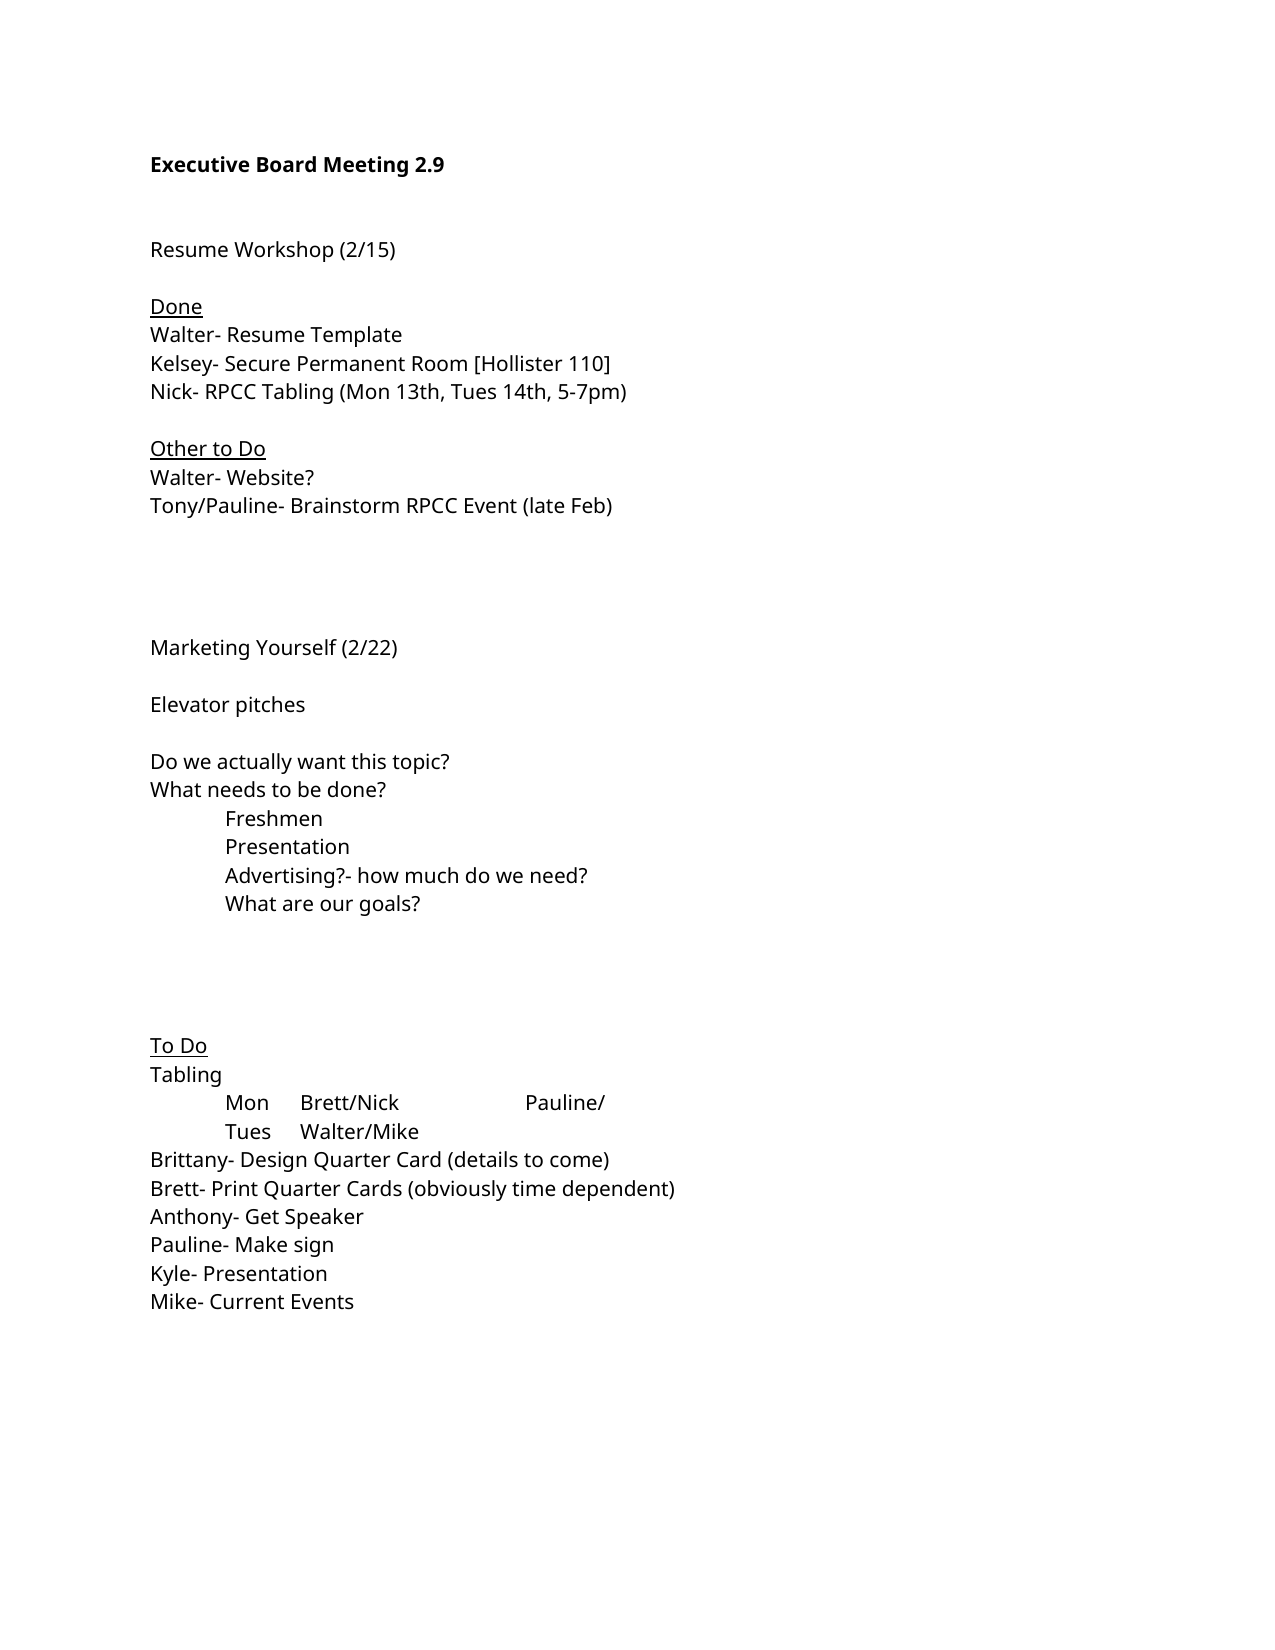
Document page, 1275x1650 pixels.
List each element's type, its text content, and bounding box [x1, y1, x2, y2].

text Other to Do [150, 434, 1125, 463]
text Marketing Yourself (2/22) [150, 633, 1125, 662]
text Tues Walter/Mike [150, 1117, 1125, 1145]
text Brittany- Design Quarter Card (details to come) [150, 1145, 1125, 1174]
text Walter- Resume Template [150, 321, 1125, 349]
text What needs to be done? [150, 776, 1125, 804]
text Kyle- Presentation Mike- Current Events [150, 1259, 1125, 1316]
text Brett- Print Quarter Cards (obviously time dependent) [150, 1174, 1125, 1202]
text Freshmen [150, 804, 1125, 832]
text Executive Board Meeting 2.9 [150, 150, 1125, 178]
text Do we actually want this topic? [150, 747, 1125, 776]
text Pauline- Make sign [150, 1231, 1125, 1259]
text Tony/Pauline- Brainstorm RPCC Event (late Feb) [150, 491, 1125, 520]
text To Do [150, 1032, 1125, 1060]
text Resume Workshop (2/15) [150, 235, 1125, 264]
text Kelsey- Secure Permanent Room [Hollister 110] Nick- RPCC Tabling (Mon 13th, Tues 14th, 5-7pm) [150, 349, 1125, 406]
text Elevator pitches [150, 690, 1125, 719]
text What are our goals? [150, 889, 1125, 918]
text Done [150, 292, 1125, 321]
text Anthony- Get Speaker [150, 1202, 1125, 1231]
text Tabling [150, 1060, 1125, 1088]
text Presentation [150, 832, 1125, 861]
text Walter- Website? [150, 463, 1125, 491]
text Advertising?- how much do we need? [150, 861, 1125, 889]
text Mon Brett/Nick Pauline/ [150, 1088, 1125, 1117]
